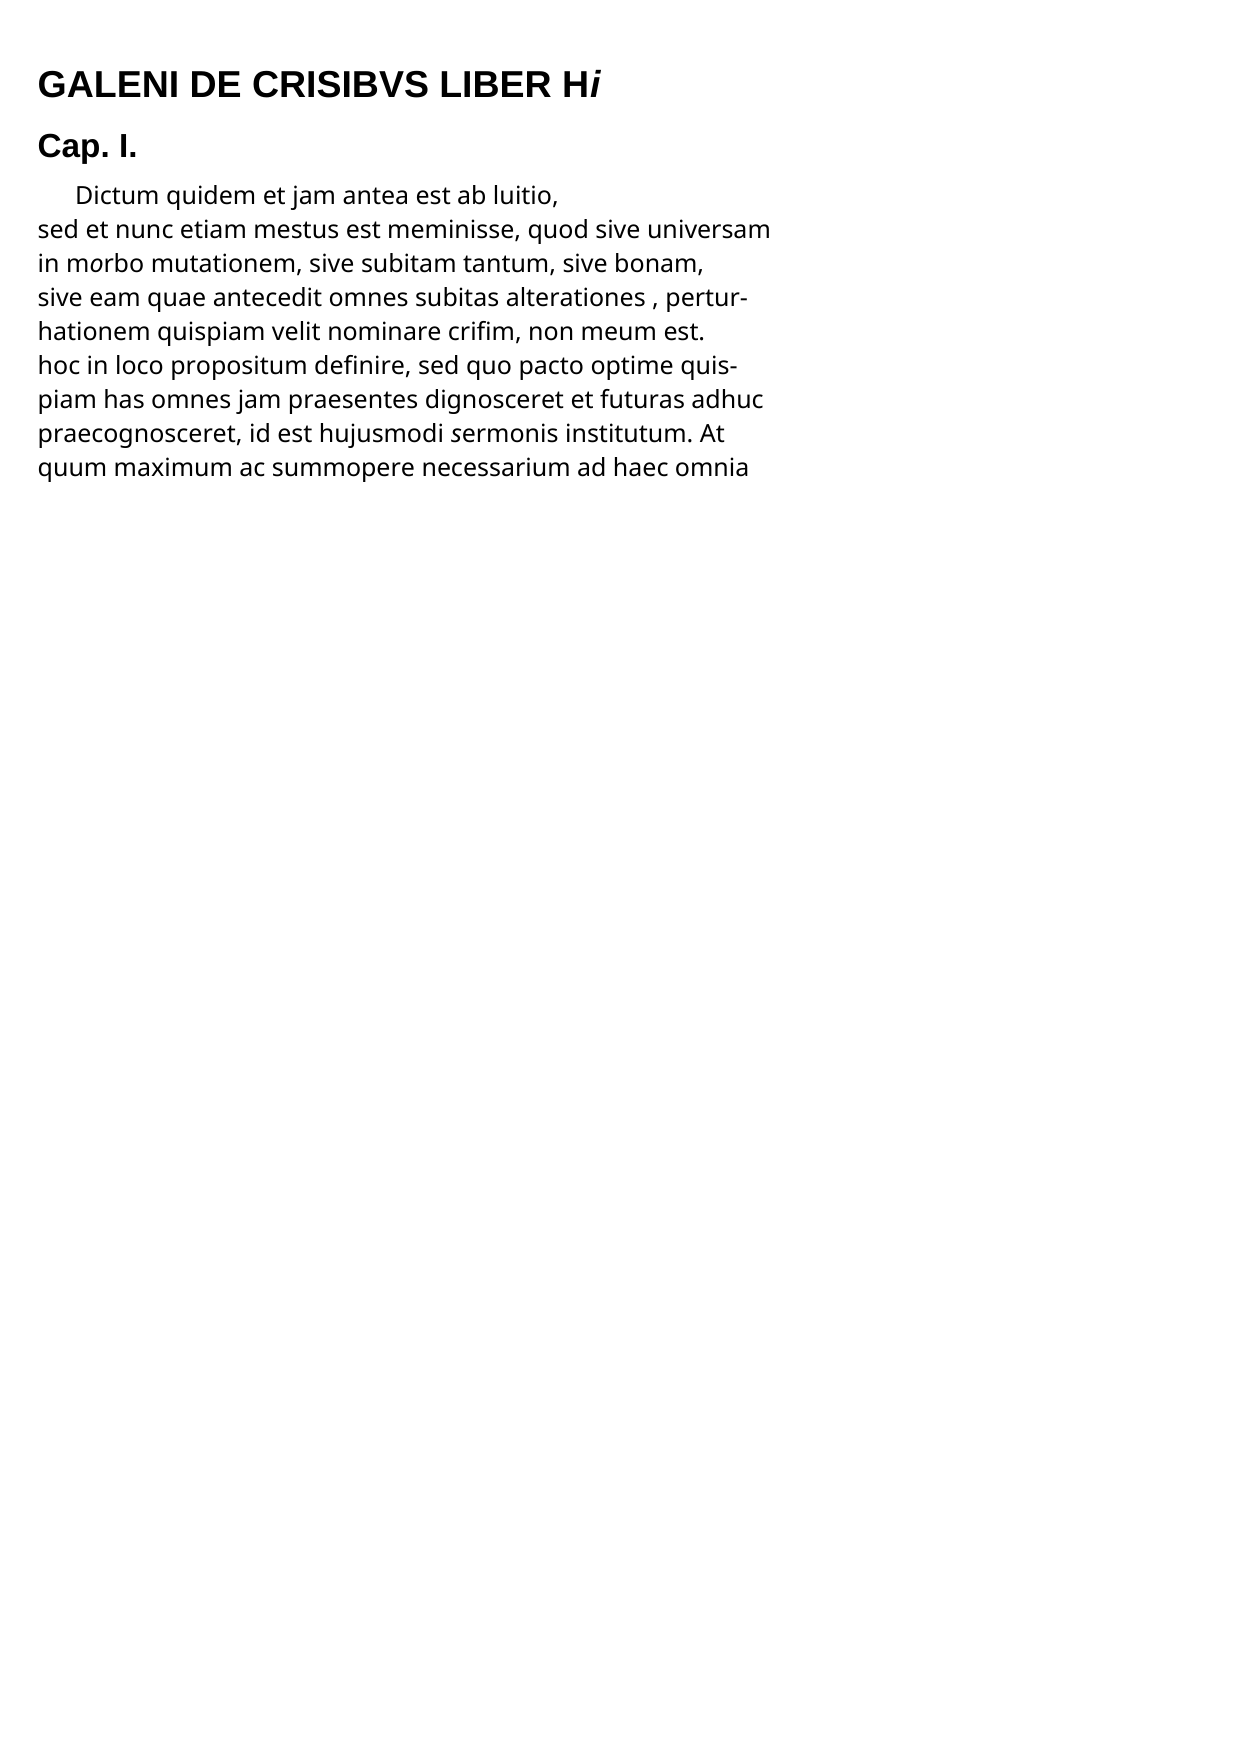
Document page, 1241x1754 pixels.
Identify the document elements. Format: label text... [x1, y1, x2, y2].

subtitle Cap. I. [37, 126, 1203, 165]
subtitle GALENI DE CRISIBVS LIBER Hi [37, 62, 1203, 106]
text Dictum quidem et jam antea est ab luitio, sed et nunc etiam mestus est meminisse, quod sive universam in morbo mutationem, sive subitam tantum, sive bonam, sive eam quae antecedit omnes subitas alterationes , pertur- hationem quispiam velit nominare crifim, non meum est. hoc in loco propositum definire, sed quo pacto optime quis- piam has omnes jam praesentes dignosceret et futuras adhuc praecognosceret, id est hujusmodi sermonis institutum. At quum maximum ac summopere necessarium ad haec omnia [37, 177, 1203, 484]
